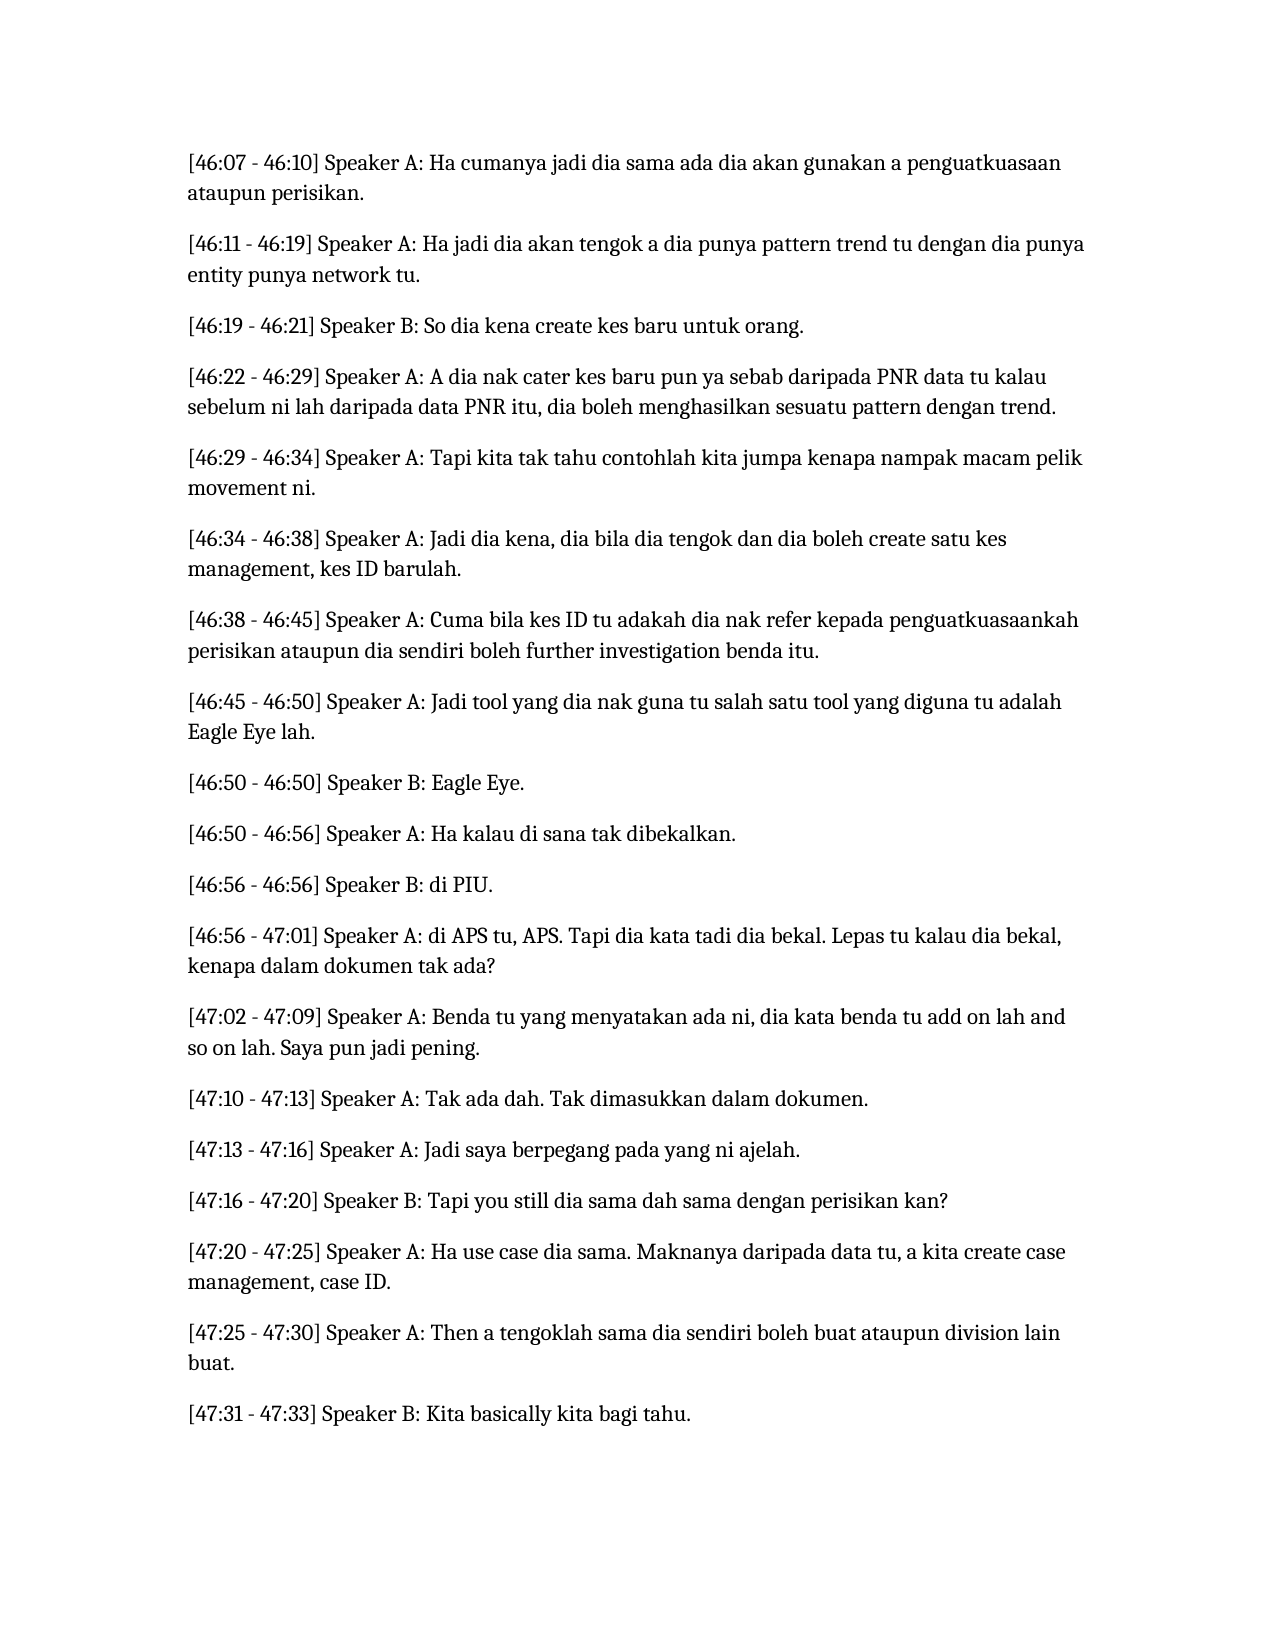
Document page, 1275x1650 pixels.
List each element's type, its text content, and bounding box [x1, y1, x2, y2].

text [47:16 - 47:20] Speaker B: Tapi you still dia sama dah sama dengan perisikan kan? [187, 1187, 1087, 1214]
text [46:50 - 46:56] Speaker A: Ha kalau di sana tak dibekalkan. [187, 821, 1087, 847]
text [47:13 - 47:16] Speaker A: Jadi saya berpegang pada yang ni ajelah. [187, 1136, 1087, 1163]
text [47:02 - 47:09] Speaker A: Benda tu yang menyatakan ada ni, dia kata benda tu add on lah and so on lah. Saya pun jadi pening. [187, 1004, 1087, 1061]
text [47:10 - 47:13] Speaker A: Tak ada dah. Tak dimasukkan dalam dokumen. [187, 1085, 1087, 1112]
text [46:29 - 46:34] Speaker A: Tapi kita tak tahu contohlah kita jumpa kenapa nampak macam pelik movement ni. [187, 445, 1087, 501]
text [47:31 - 47:33] Speaker B: Kita basically kita bagi tahu. [187, 1401, 1087, 1427]
text [46:38 - 46:45] Speaker A: Cuma bila kes ID tu adakah dia nak refer kepada penguatkuasaankah perisikan ataupun dia sendiri boleh further investigation benda itu. [187, 607, 1087, 664]
text [46:07 - 46:10] Speaker A: Ha cumanya jadi dia sama ada dia akan gunakan a penguatkuasaan ataupun perisikan. [187, 150, 1087, 207]
text [46:56 - 47:01] Speaker A: di APS tu, APS. Tapi dia kata tadi dia bekal. Lepas tu kalau dia bekal, kenapa dalam dokumen tak ada? [187, 923, 1087, 979]
text [46:19 - 46:21] Speaker B: So dia kena create kes baru untuk orang. [187, 312, 1087, 339]
text [46:45 - 46:50] Speaker A: Jadi tool yang dia nak guna tu salah satu tool yang diguna tu adalah Eagle Eye lah. [187, 688, 1087, 745]
text [46:34 - 46:38] Speaker A: Jadi dia kena, dia bila dia tengok dan dia boleh create satu kes management, kes ID barulah. [187, 526, 1087, 583]
text [46:50 - 46:50] Speaker B: Eagle Eye. [187, 770, 1087, 796]
text [47:20 - 47:25] Speaker A: Ha use case dia sama. Maknanya daripada data tu, a kita create case management, case ID. [187, 1238, 1087, 1295]
text [47:25 - 47:30] Speaker A: Then a tengoklah sama dia sendiri boleh buat ataupun division lain buat. [187, 1320, 1087, 1376]
text [46:11 - 46:19] Speaker A: Ha jadi dia akan tengok a dia punya pattern trend tu dengan dia punya entity punya network tu. [187, 231, 1087, 288]
text [46:22 - 46:29] Speaker A: A dia nak cater kes baru pun ya sebab daripada PNR data tu kalau sebelum ni lah daripada data PNR itu, dia boleh menghasilkan sesuatu pattern dengan trend. [187, 363, 1087, 420]
text [46:56 - 46:56] Speaker B: di PIU. [187, 872, 1087, 898]
